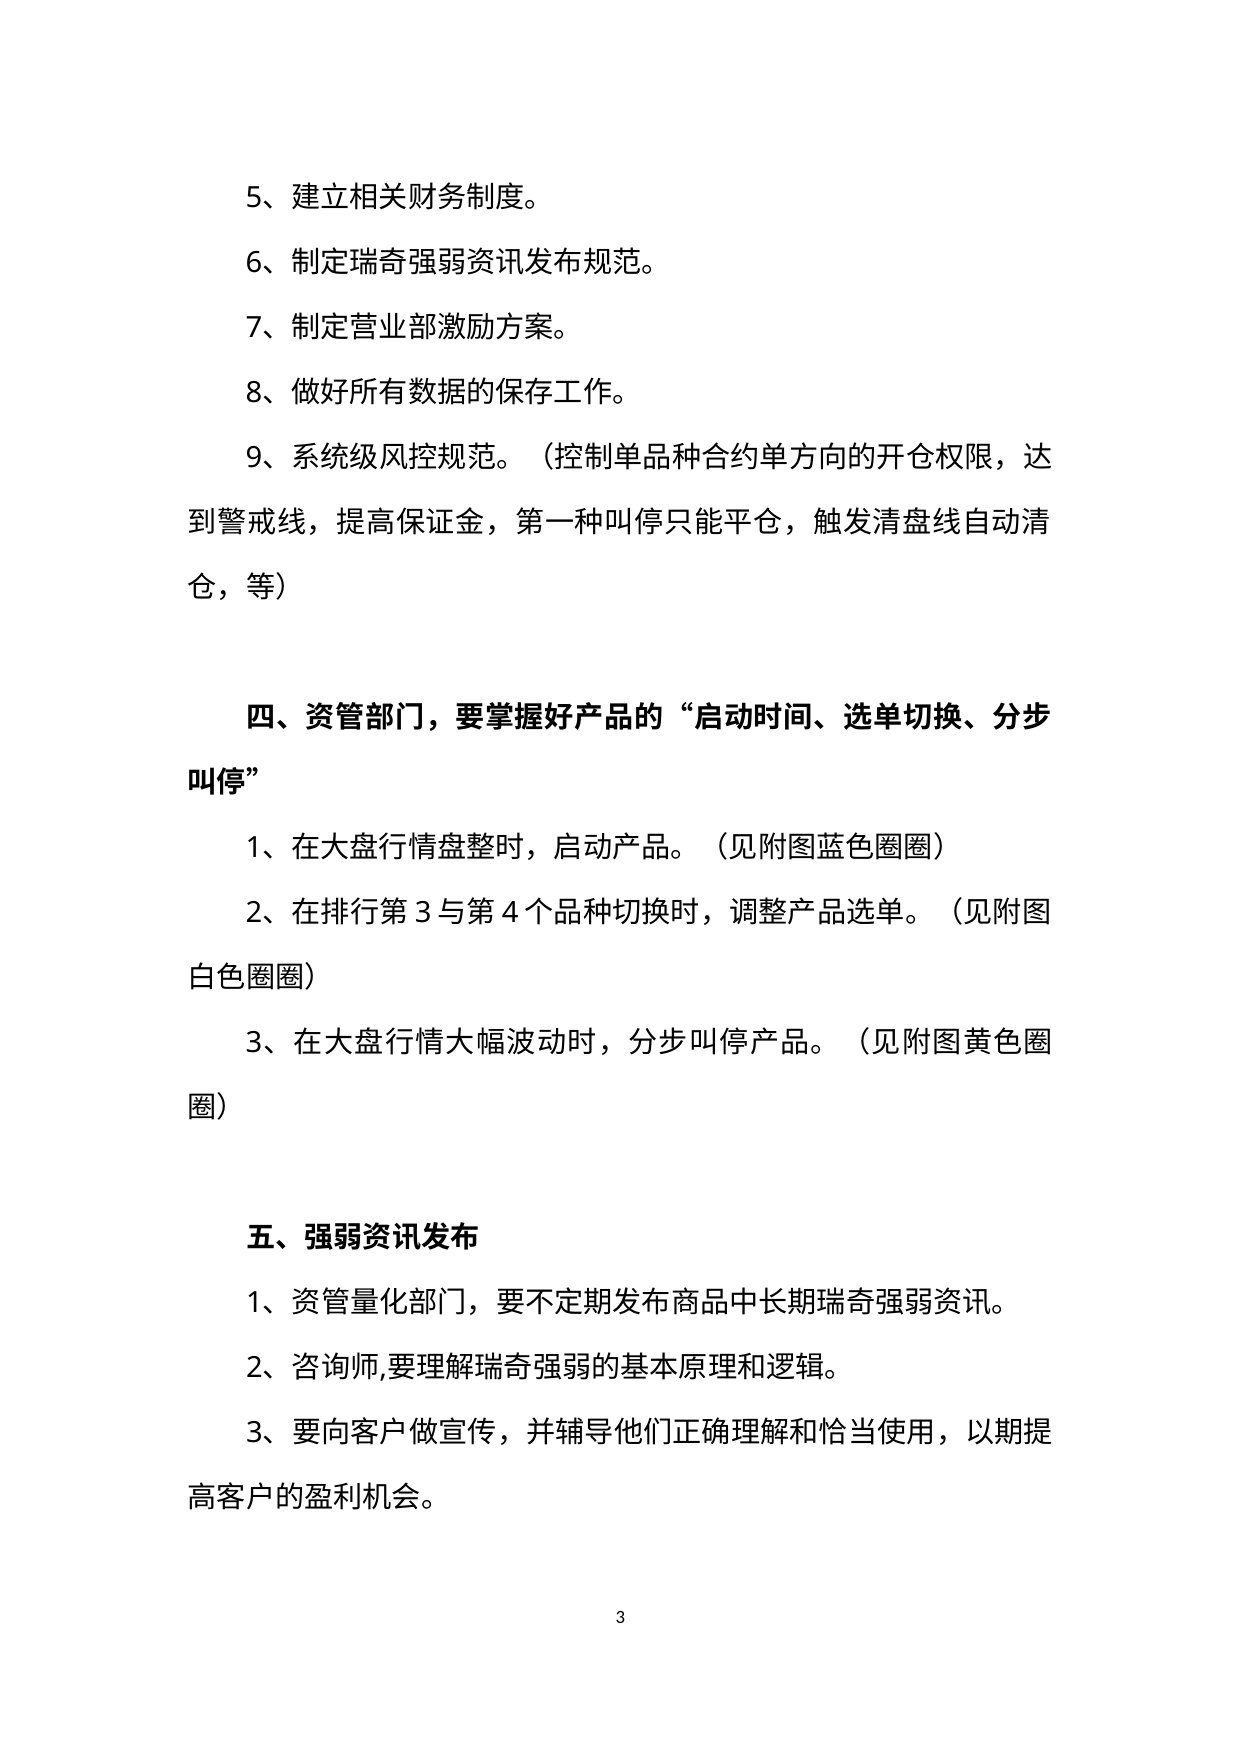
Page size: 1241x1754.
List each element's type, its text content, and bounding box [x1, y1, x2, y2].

text 9、系统级风控规范。（控制单品种合约单方向的开仓权限，达到警戒线，提高保证金，第一种叫停只能平仓，触发清盘线自动清仓，等） [187, 422, 1053, 617]
text 3、在大盘行情大幅波动时，分步叫停产品。（见附图黄色圈圈） [187, 1007, 1053, 1137]
text 5、建立相关财务制度。 [187, 162, 1053, 227]
text 1、在大盘行情盘整时，启动产品。（见附图蓝色圈圈） [187, 812, 1053, 877]
text 3、要向客户做宣传，并辅导他们正确理解和恰当使用，以期提高客户的盈利机会。 [187, 1397, 1053, 1527]
text 8、做好所有数据的保存工作。 [187, 357, 1053, 422]
text 1、资管量化部门，要不定期发布商品中长期瑞奇强弱资讯。 [187, 1267, 1053, 1332]
text 2、在排行第3与第4个品种切换时，调整产品选单。（见附图白色圈圈） [187, 877, 1053, 1007]
text 6、制定瑞奇强弱资讯发布规范。 [187, 227, 1053, 292]
text 四、资管部门，要掌握好产品的“启动时间、选单切换、分步叫停” [187, 682, 1053, 812]
text 2、咨询师,要理解瑞奇强弱的基本原理和逻辑。 [187, 1332, 1053, 1397]
text 五、强弱资讯发布 [187, 1202, 1053, 1267]
text 7、制定营业部激励方案。 [187, 292, 1053, 357]
